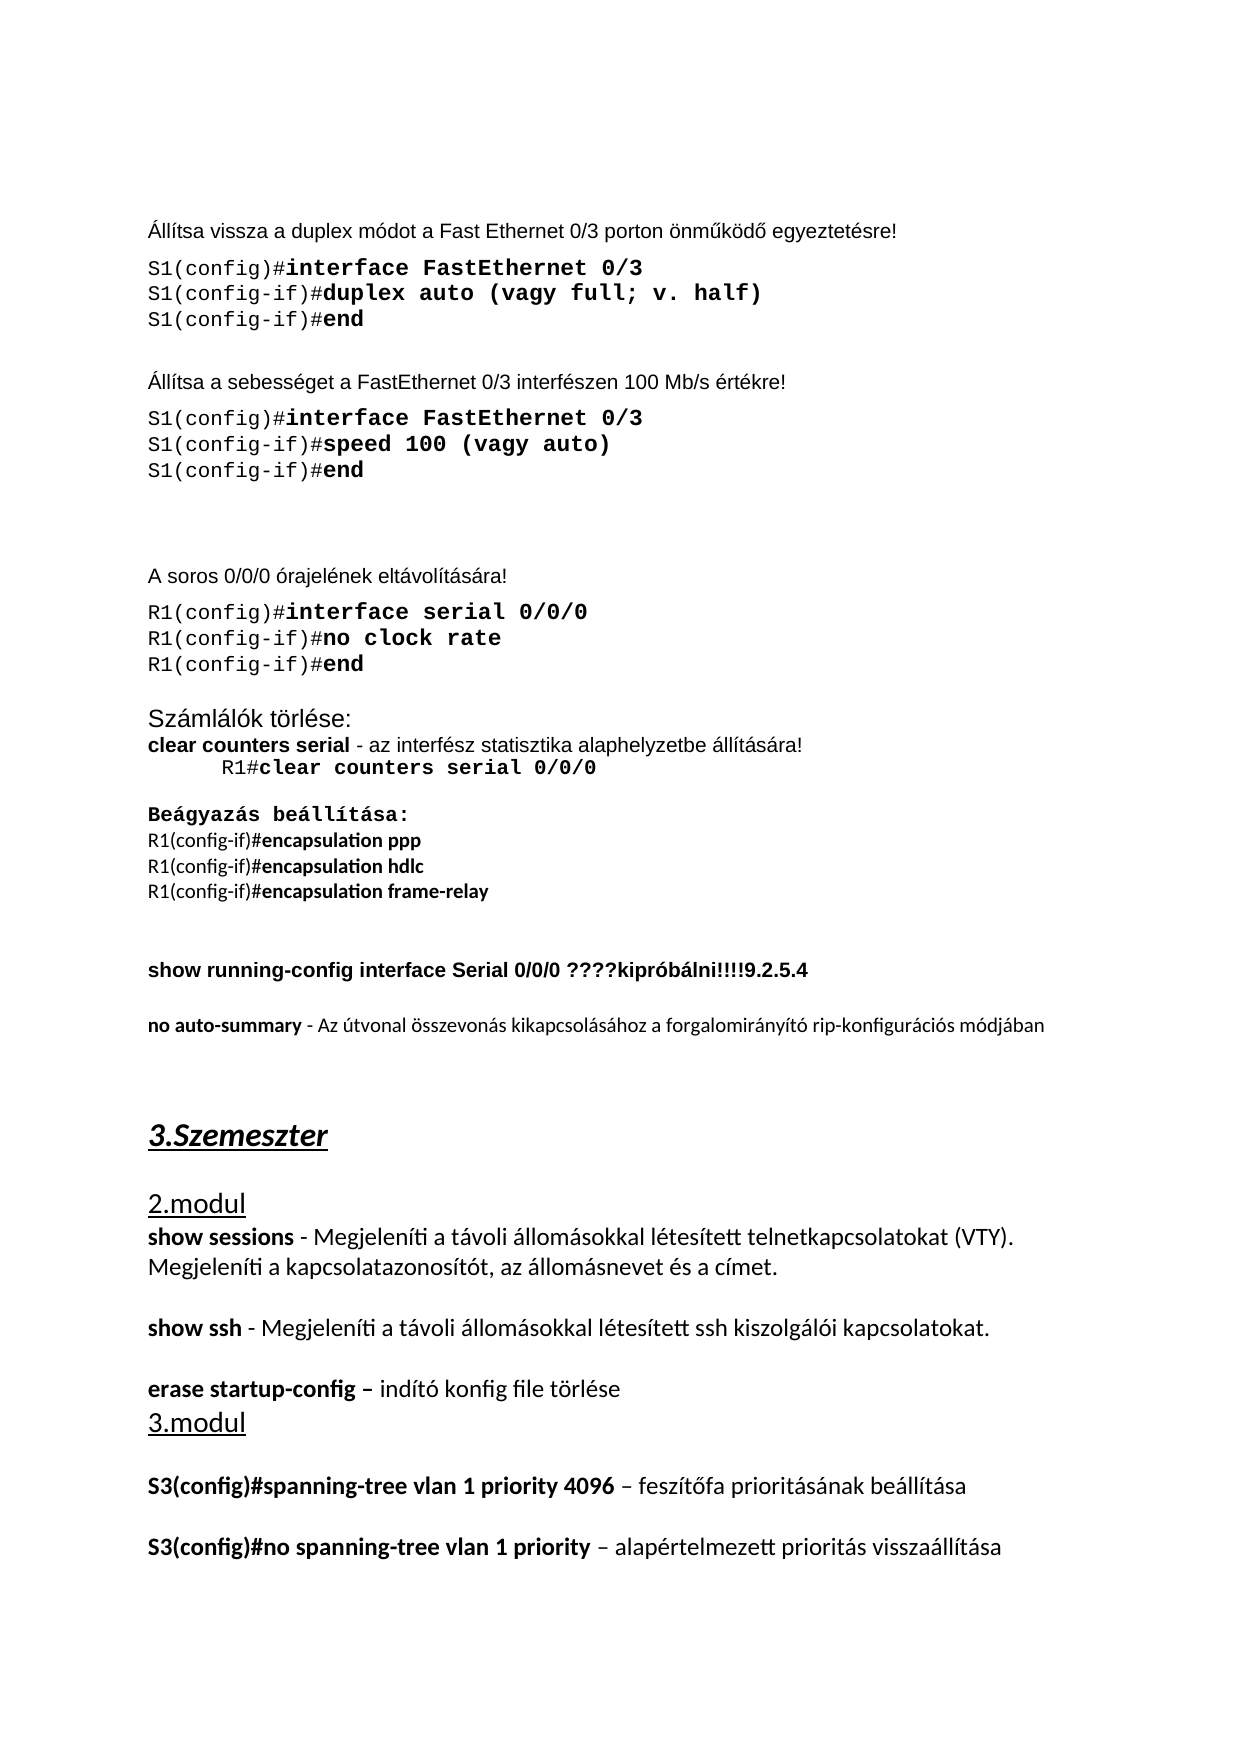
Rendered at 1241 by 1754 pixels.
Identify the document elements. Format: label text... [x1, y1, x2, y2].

text R1(config)#interface serial 0/0/0 [148, 600, 1093, 626]
text R1#clear counters serial 0/0/0 [148, 757, 1093, 780]
text S1(config-if)#end [148, 458, 1093, 484]
text R1(config-if)#no clock rate [148, 626, 1093, 652]
text Beágyazás beállítása: [148, 804, 1093, 828]
text S1(config-if)#duplex auto (vagy full; v. half) [148, 282, 1093, 308]
text show ssh - Megjeleníti a távoli állomásokkal létesített ssh kiszolgálói kapcsolatokat. [148, 1313, 1093, 1343]
text clear counters serial - az interfész statisztika alaphelyzetbe állítására! [148, 733, 1093, 757]
text A soros 0/0/0 órajelének eltávolítására! [148, 564, 1093, 588]
text Számlálók törlése: [148, 704, 1093, 733]
text R1(config-if)#encapsulation frame-relay [148, 878, 1093, 904]
text show sessions - Megjeleníti a távoli állomásokkal létesített telnetkapcsolatokat (VTY). Megjeleníti a kapcsolatazonosítót, az állomásnevet és a címet. [148, 1221, 1093, 1282]
text R1(config-if)#encapsulation hdlc [148, 853, 1093, 878]
text R1(config-if)#end [148, 652, 1093, 678]
text show running-config interface Serial 0/0/0 ????kipróbálni!!!!9.2.5.4 [148, 958, 1093, 982]
text Állítsa a sebességet a FastEthernet 0/3 interfészen 100 Mb/s értékre! [148, 370, 1093, 394]
text S1(config)#interface FastEthernet 0/3 [148, 406, 1093, 432]
text erase startup-config – indító konfig file törlése [148, 1374, 1093, 1404]
text 2.modul [148, 1185, 1093, 1221]
text no auto-summary - Az útvonal összevonás kikapcsolásához a forgalomirányító rip-konfigurációs módjában [148, 1012, 1093, 1038]
text S1(config)#interface FastEthernet 0/3 [148, 256, 1093, 282]
text S3(config)#spanning-tree vlan 1 priority 4096 – feszítőfa prioritásának beállítása [148, 1470, 1093, 1501]
text S1(config-if)#speed 100 (vagy auto) [148, 432, 1093, 458]
text Állítsa vissza a duplex módot a Fast Ethernet 0/3 porton önműködő egyeztetésre! [148, 219, 1093, 243]
text R1(config-if)#encapsulation ppp [148, 828, 1093, 853]
text 3.modul [148, 1404, 1093, 1440]
text S1(config-if)#end [148, 308, 1093, 334]
text 3.Szemeszter [148, 1114, 1093, 1155]
text S3(config)#no spanning-tree vlan 1 priority – alapértelmezett prioritás visszaállítása [148, 1531, 1093, 1562]
